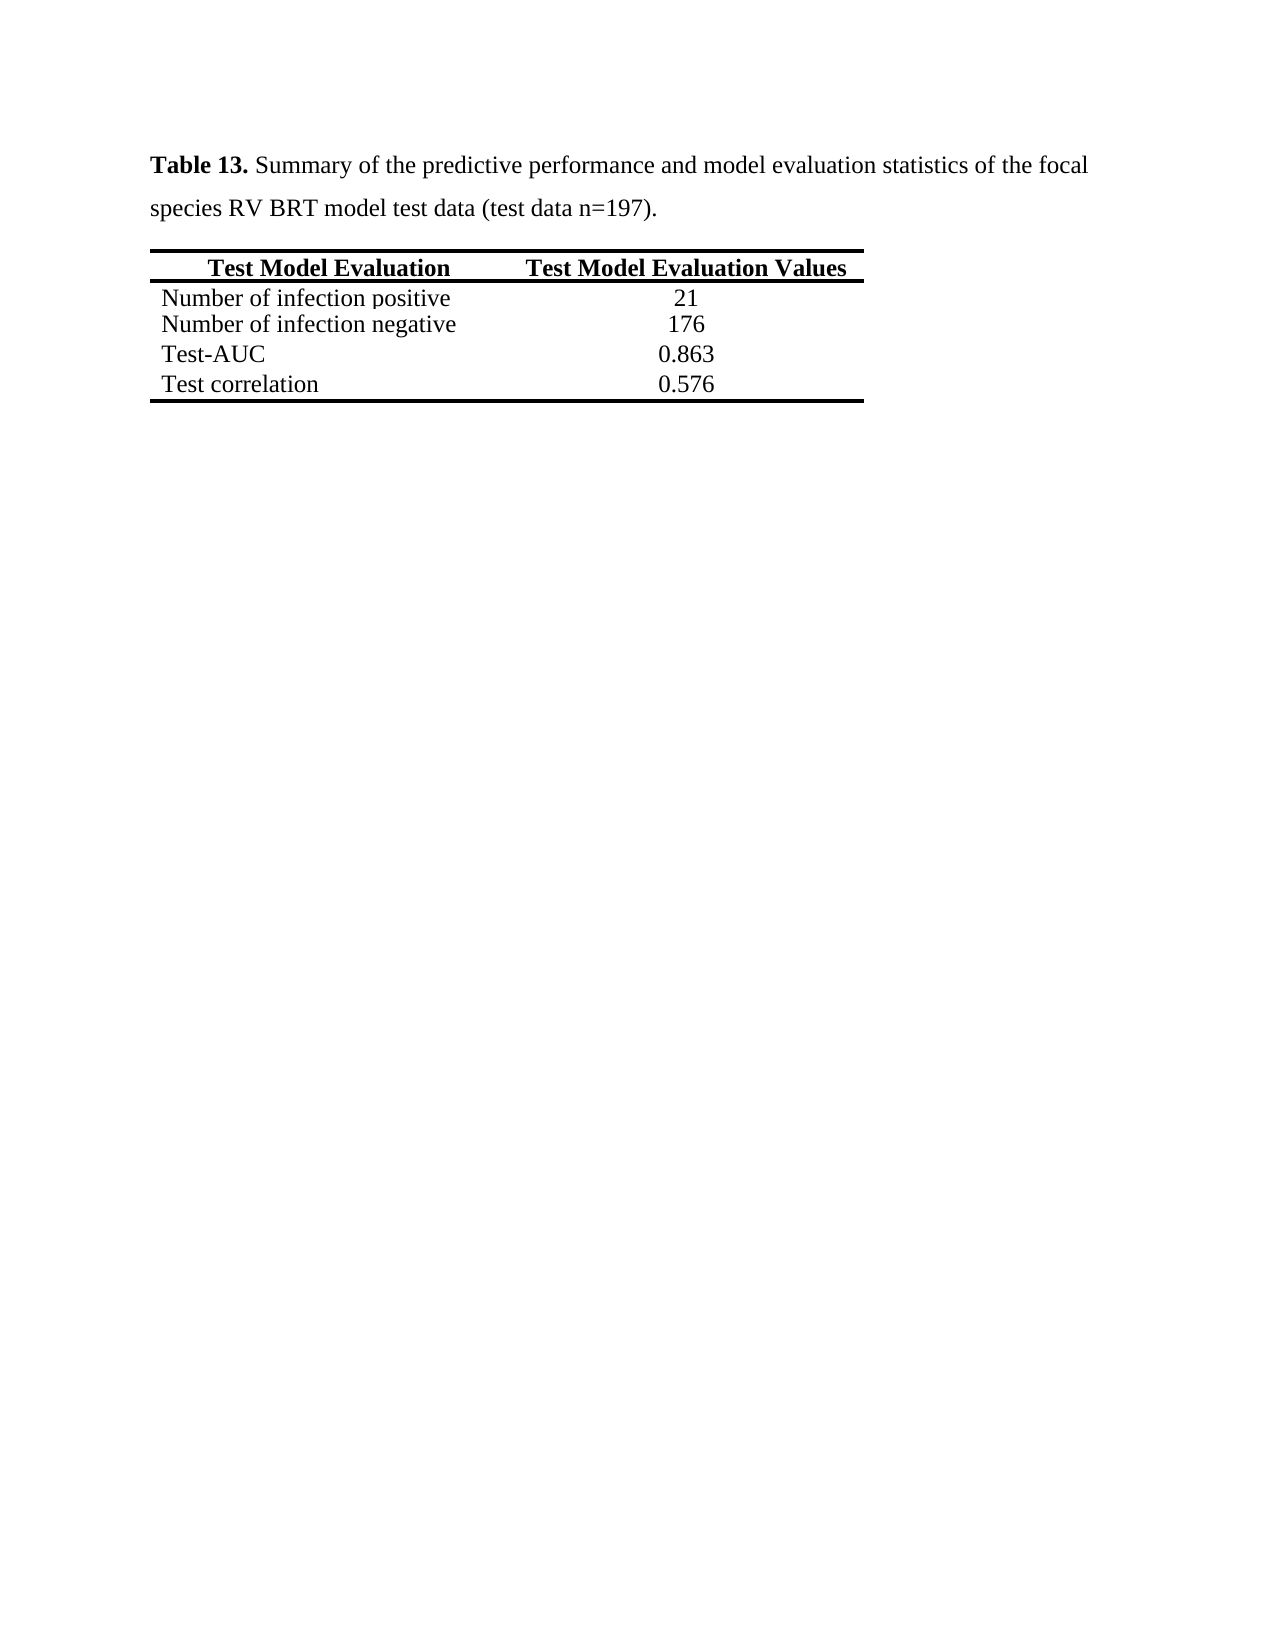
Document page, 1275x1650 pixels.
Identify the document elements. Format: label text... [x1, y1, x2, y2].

text Table 13. Summary of the predictive performance and model evaluation statistics of the focal species RV BRT model test data (test data n=197). [150, 150, 1125, 222]
table_cell 0.576 [508, 369, 864, 399]
table_cell Test-AUC [150, 339, 508, 369]
table_cell 21 [508, 283, 864, 309]
table_header Test Model Evaluation Statistics [150, 253, 508, 279]
table_cell Test correlation [150, 369, 508, 399]
table_cell 176 [508, 309, 864, 339]
table_cell Number of infection negative [150, 309, 508, 339]
table_cell Number of infection positive [150, 283, 508, 309]
table_cell 0.863 [508, 339, 864, 369]
table_header Test Model Evaluation Values [508, 253, 864, 279]
